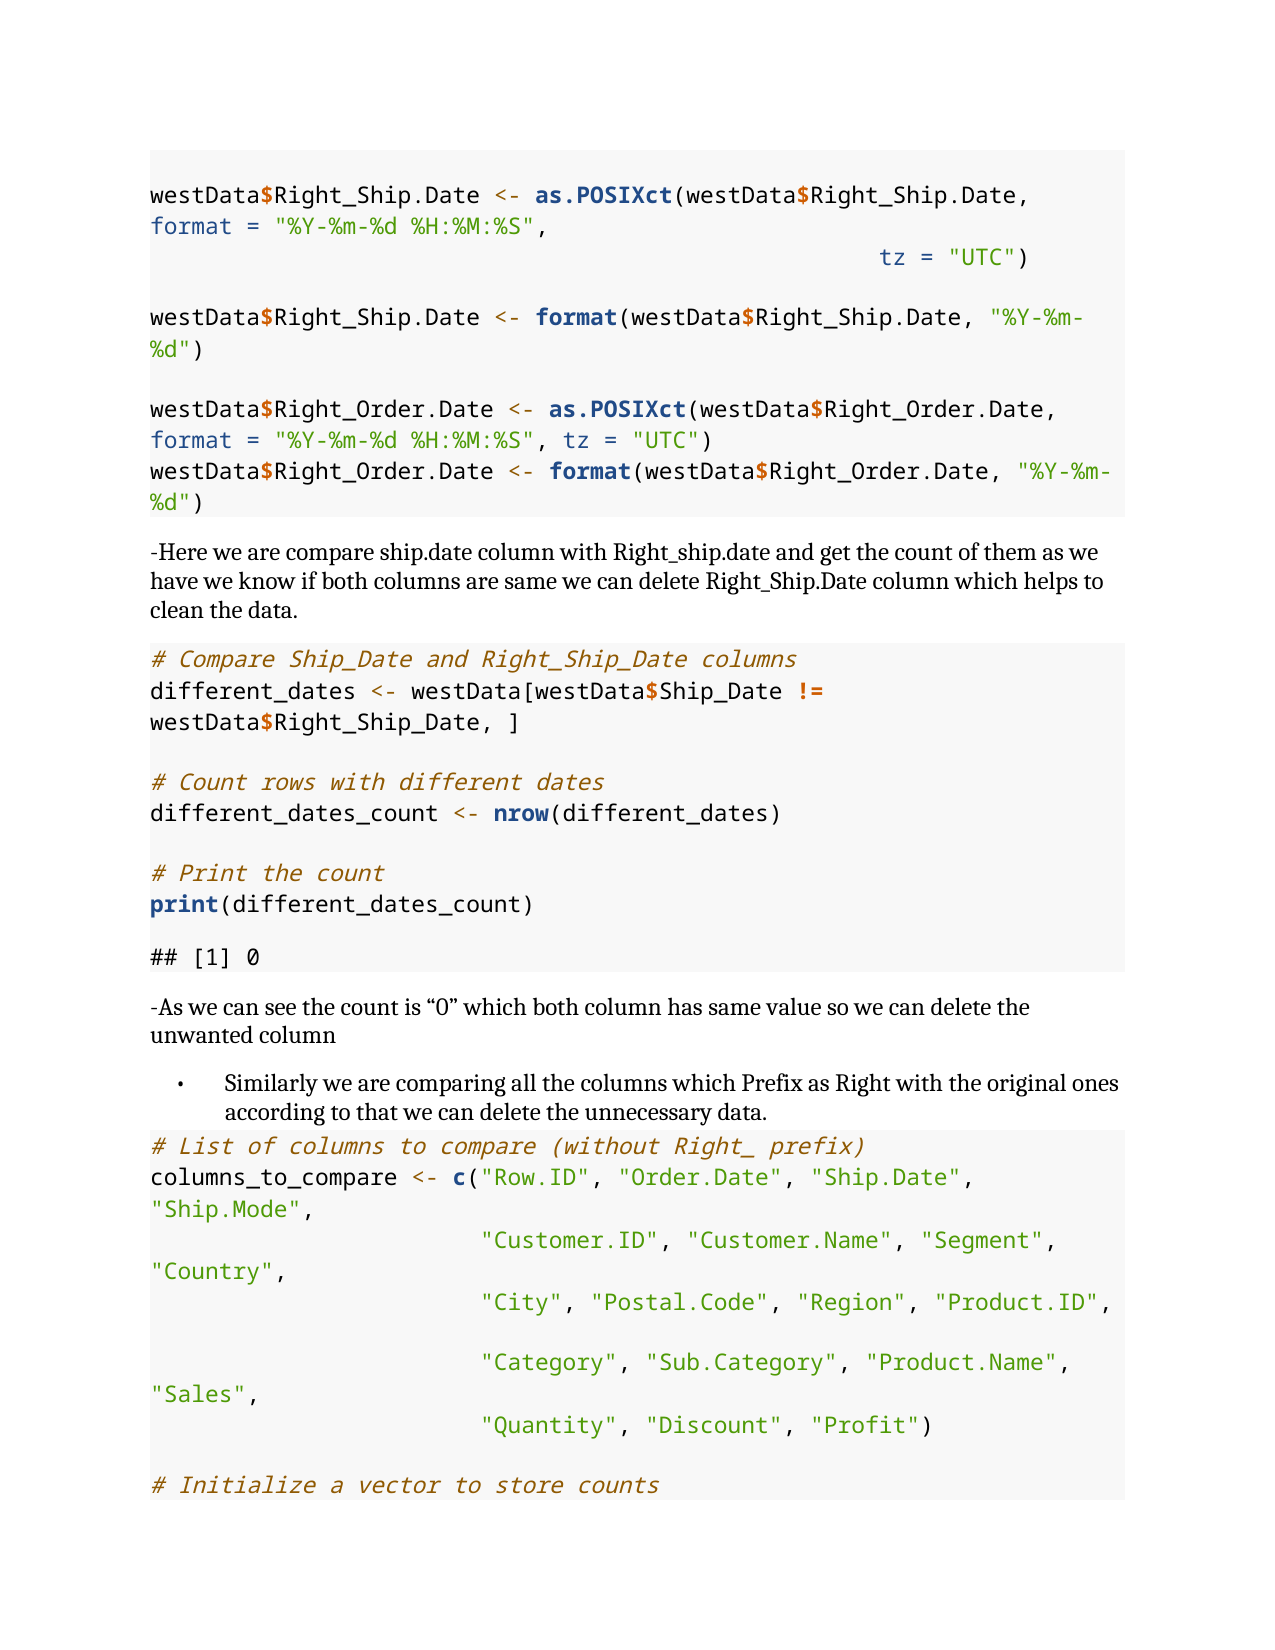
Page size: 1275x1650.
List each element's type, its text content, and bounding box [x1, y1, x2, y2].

text -As we can see the count is “0” which both column has same value so we can delete the unwanted column [150, 992, 1125, 1050]
text # Compare Ship_Date and Right_Ship_Date columns different_dates <- westData[westData$Ship_Date != westData$Right_Ship_Date, ] # Count rows with different dates different_dates_count <- nrow(different_dates) # Print the count print(different_dates_count) [150, 643, 1125, 919]
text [150, 1130, 1125, 1500]
text ## [1] 0 [150, 940, 1125, 972]
list Similarly we are comparing all the columns which Prefix as Right with the original ones according to that we can delete the unnecessary data. [175, 1069, 1125, 1126]
text -Here we are compare ship.date column with Right_ship.date and get the count of them as we have we know if both columns are same we can delete Right_Ship.Date column which helps to clean the data. [150, 538, 1125, 624]
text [150, 150, 1125, 517]
